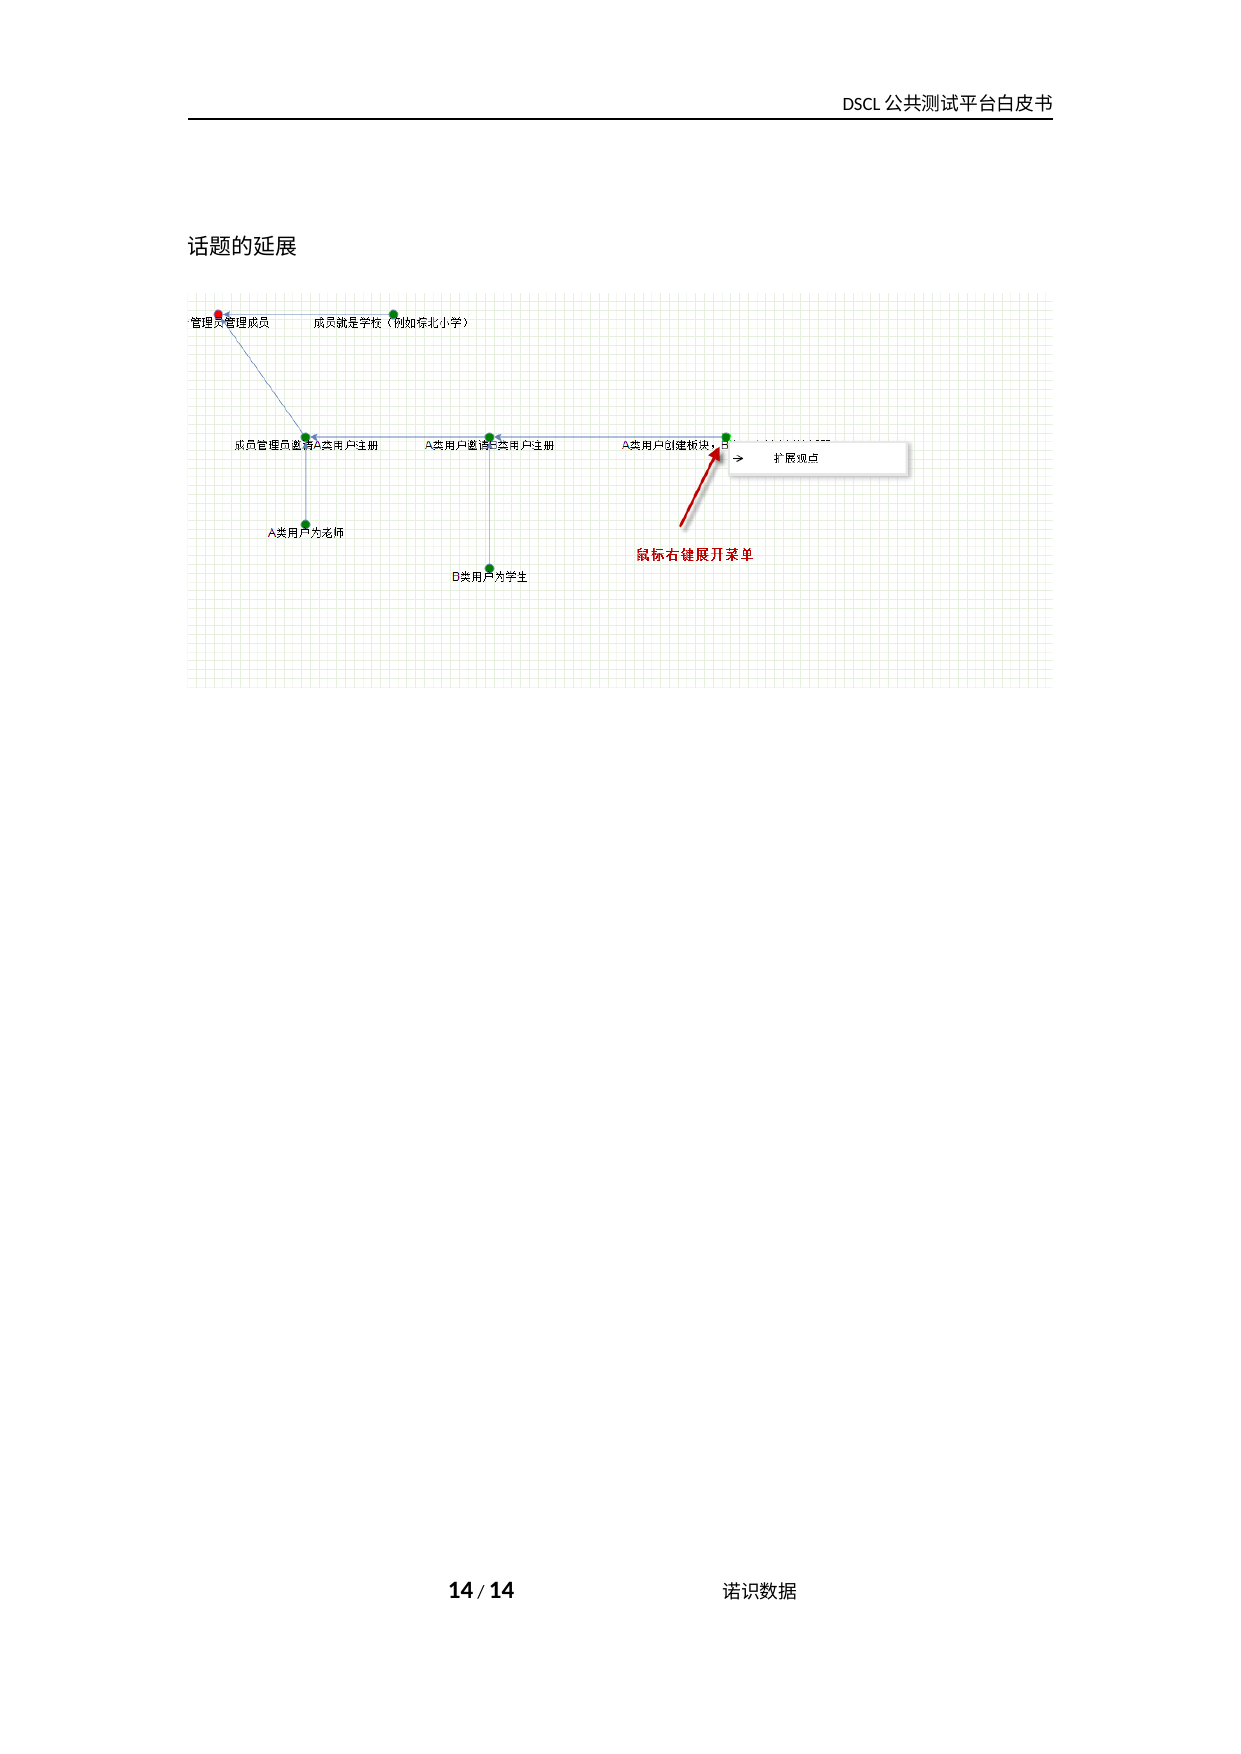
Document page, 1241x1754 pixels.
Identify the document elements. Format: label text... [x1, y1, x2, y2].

text 话题的延展 [187, 228, 1053, 261]
picture [187, 293, 1053, 688]
